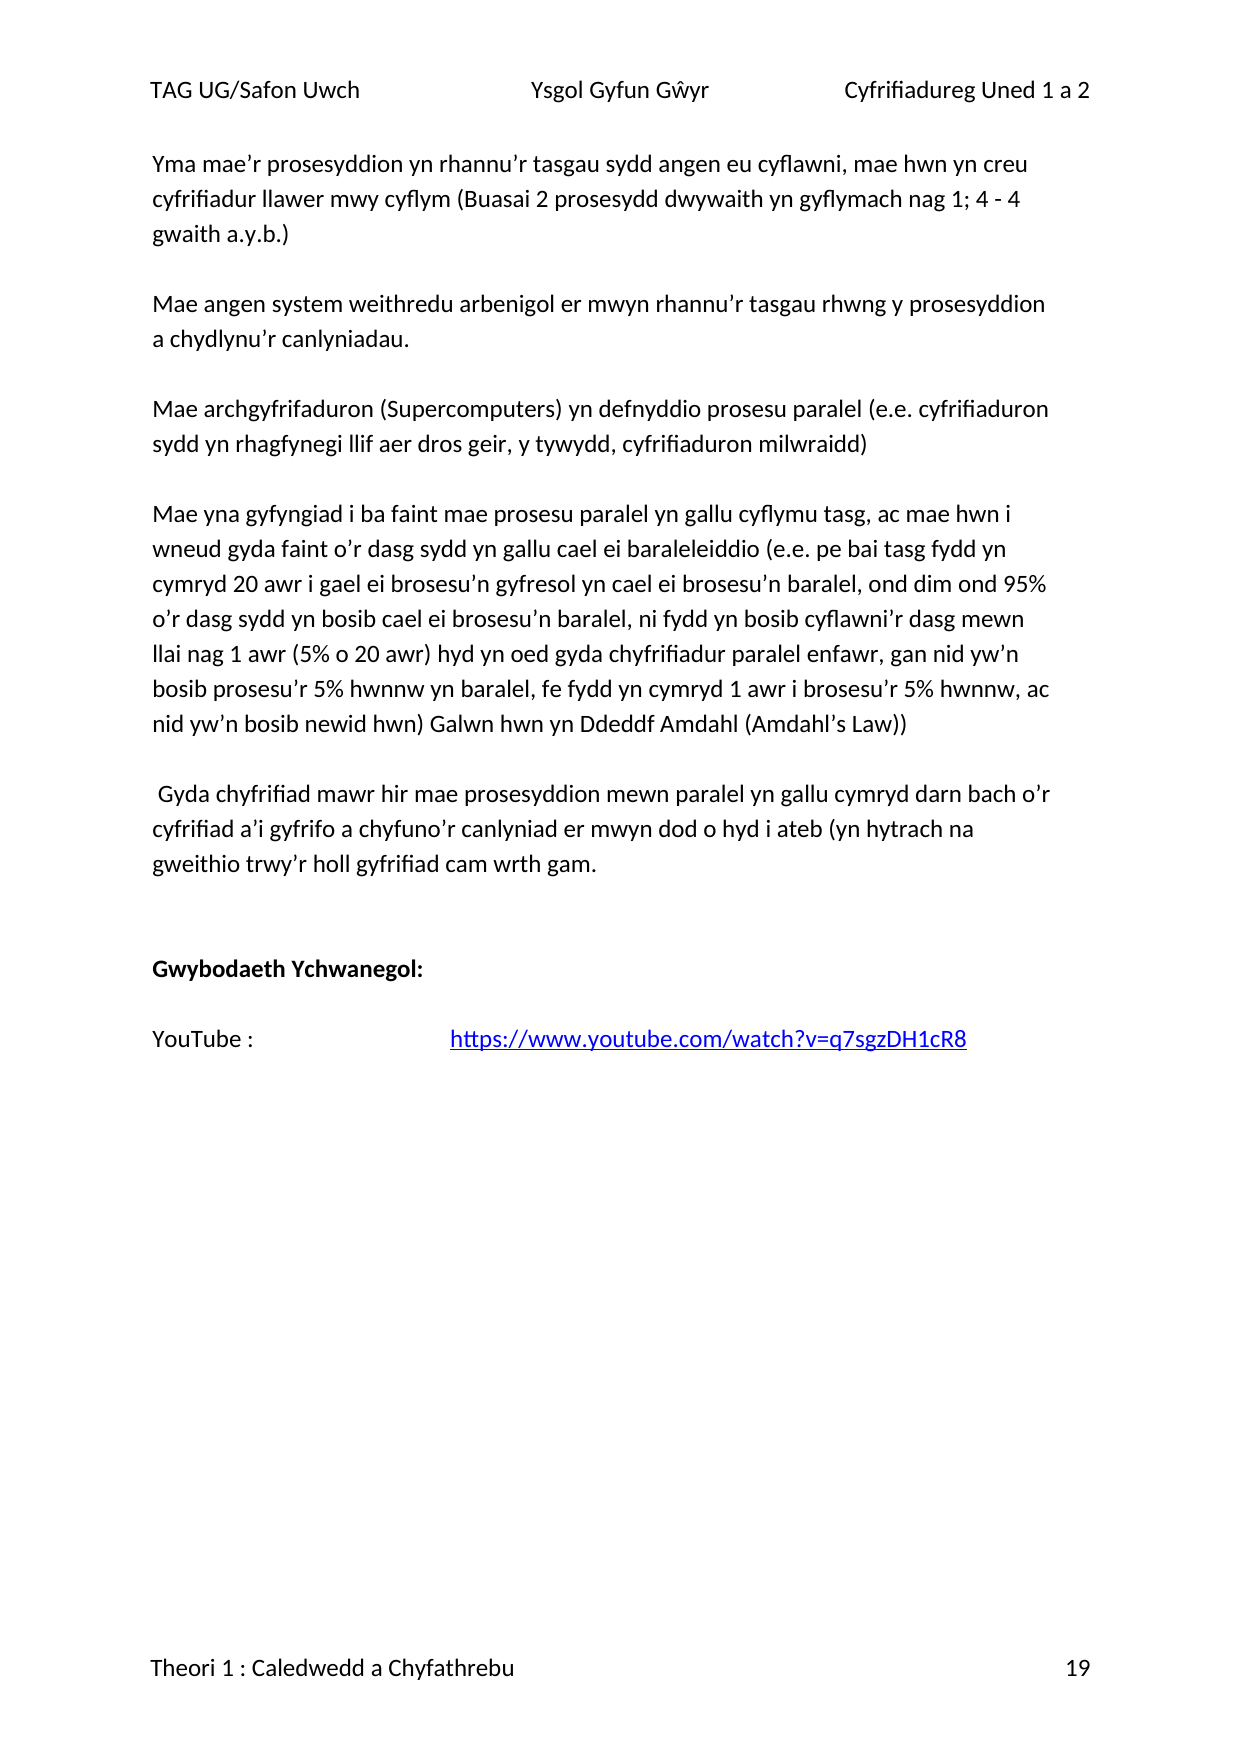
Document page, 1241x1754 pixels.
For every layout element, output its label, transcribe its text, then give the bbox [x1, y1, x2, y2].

text YouTube : https://www.youtube.com/watch?v=q7sgzDH1cR8 [152, 1023, 1053, 1053]
text Mae archgyfrifaduron (Supercomputers) yn defnyddio prosesu paralel (e.e. cyfrifiaduron sydd yn rhagfynegi llif aer dros geir, y tywydd, cyfrifiaduron milwraidd) [152, 393, 1053, 458]
text Gyda chyfrifiad mawr hir mae prosesyddion mewn paralel yn gallu cymryd darn bach o’r cyfrifiad a’i gyfrifo a chyfuno’r canlyniad er mwyn dod o hyd i ateb (yn hytrach na gweithio trwy’r holl gyfrifiad cam wrth gam. [152, 778, 1053, 878]
text Mae angen system weithredu arbenigol er mwyn rhannu’r tasgau rhwng y prosesyddion a chydlynu’r canlyniadau. [152, 288, 1053, 353]
text Mae yna gyfyngiad i ba faint mae prosesu paralel yn gallu cyflymu tasg, ac mae hwn i wneud gyda faint o’r dasg sydd yn gallu cael ei baraleleiddio (e.e. pe bai tasg fydd yn cymryd 20 awr i gael ei brosesu’n gyfresol yn cael ei brosesu’n baralel, ond dim ond 95% o’r dasg sydd yn bosib cael ei brosesu’n baralel, ni fydd yn bosib cyflawni’r dasg mewn llai nag 1 awr (5% o 20 awr) hyd yn oed gyda chyfrifiadur paralel enfawr, gan nid yw’n bosib prosesu’r 5% hwnnw yn baralel, fe fydd yn cymryd 1 awr i brosesu’r 5% hwnnw, ac nid yw’n bosib newid hwn) Galwn hwn yn Ddeddf Amdahl (Amdahl’s Law)) [152, 498, 1053, 738]
text Yma mae’r prosesyddion yn rhannu’r tasgau sydd angen eu cyflawni, mae hwn yn creu cyfrifiadur llawer mwy cyflym (Buasai 2 prosesydd dwywaith yn gyflymach nag 1; 4 - 4 gwaith a.y.b.) [152, 148, 1053, 248]
text Gwybodaeth Ychwanegol: [152, 953, 1053, 983]
